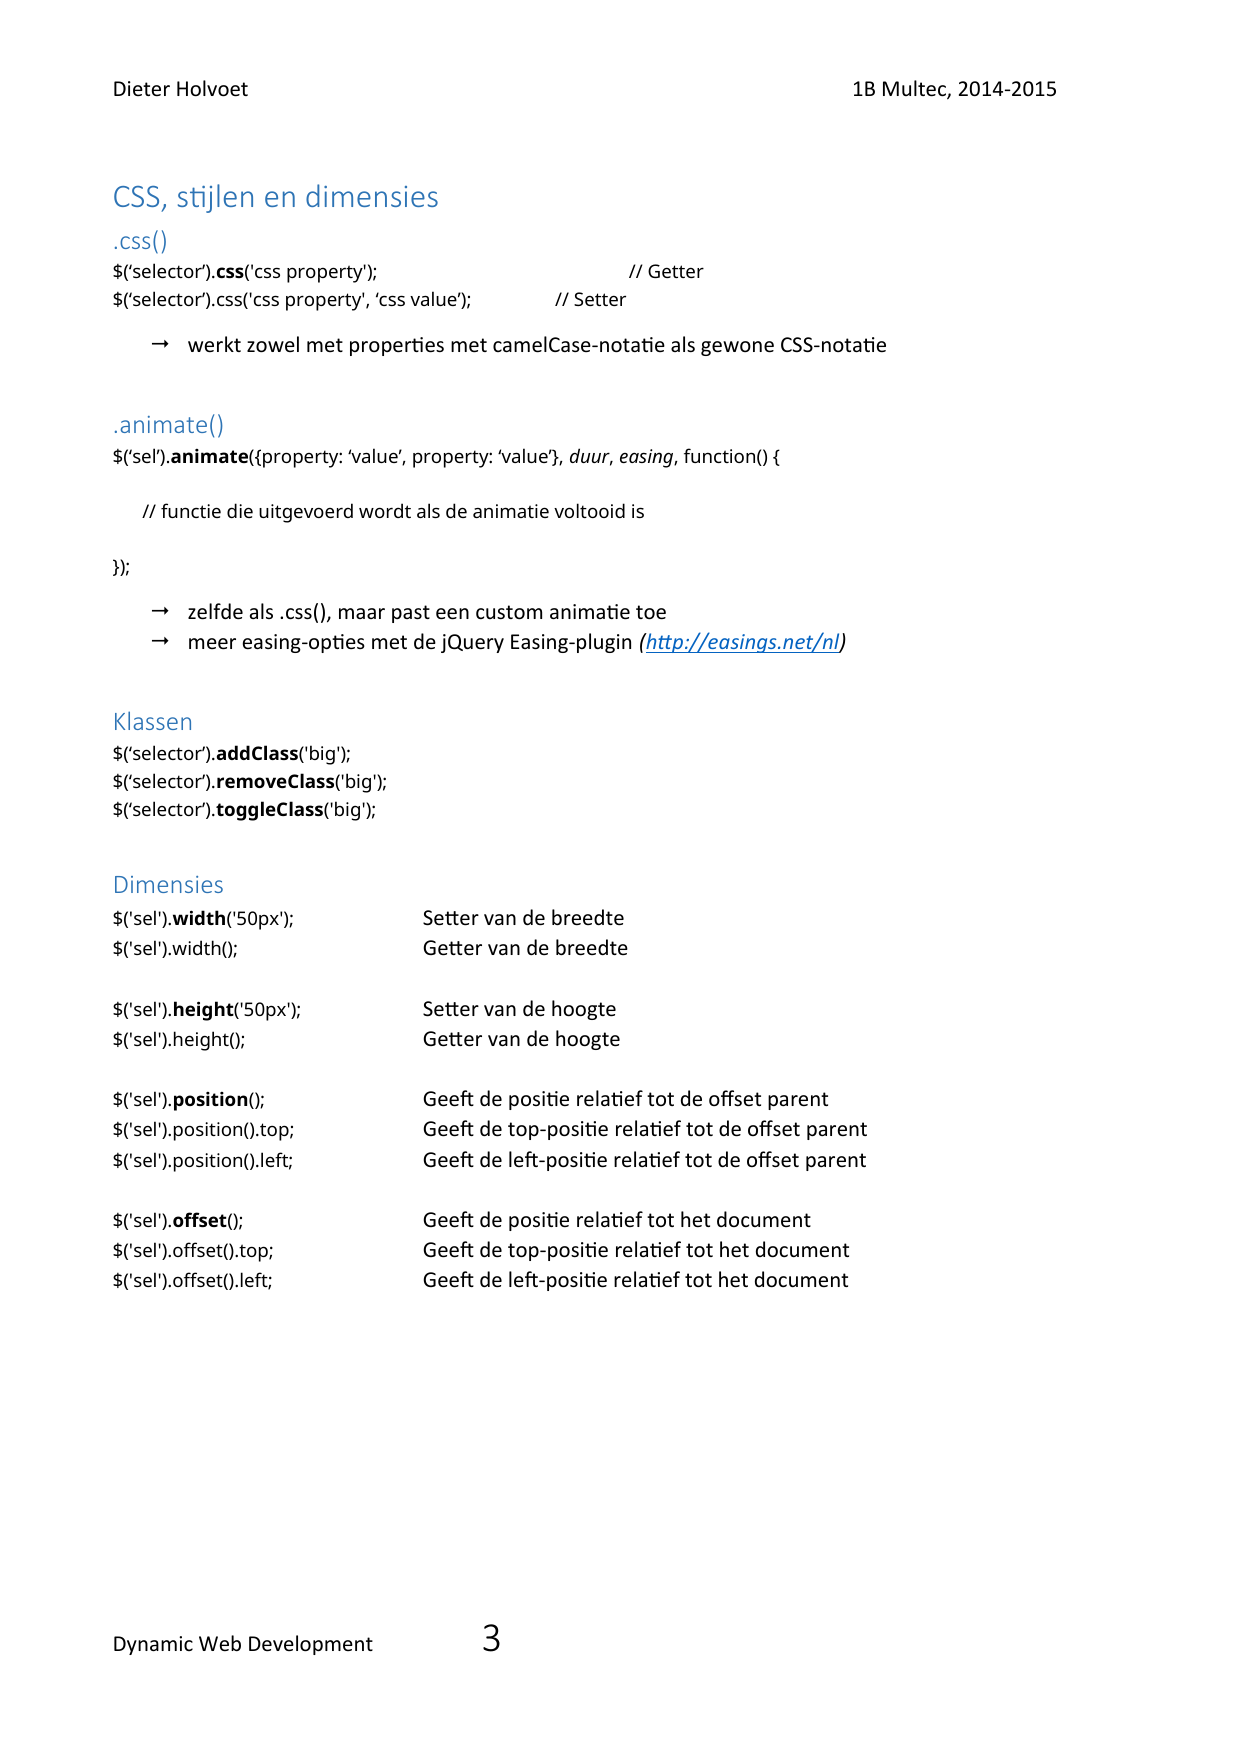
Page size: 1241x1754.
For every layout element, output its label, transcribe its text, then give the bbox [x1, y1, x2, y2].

list zelfde als .css(), maar past een custom animatie toe [150, 597, 1128, 625]
subtitle Klassen [112, 704, 1128, 738]
subtitle .css() [112, 223, 1128, 256]
text $('sel').width(); Getter van de breedte [112, 933, 1128, 961]
text $('sel').offset().top; Geeft de top-positie relatief tot het document [112, 1235, 1128, 1263]
text $('sel').offset().left; Geeft de left-positie relatief tot het document [112, 1266, 1128, 1294]
text $(‘selector’).css('css property'); // Getter [112, 259, 1128, 284]
text $(‘selector’).removeClass('big'); [112, 768, 1128, 793]
text $('sel').position().top; Geeft de top-positie relatief tot de offset parent [112, 1114, 1128, 1143]
text // functie die uitgevoerd wordt als de animatie voltooid is [112, 498, 1128, 524]
text $('sel').height(); Getter van de hoogte [112, 1024, 1128, 1052]
subtitle Dimensies [112, 867, 1128, 901]
text $('sel').position().left; Geeft de left-positie relatief tot de offset parent [112, 1145, 1128, 1173]
text $('sel').offset(); Geeft de positie relatief tot het document [112, 1205, 1128, 1233]
text $(‘sel’).animate({property: ‘value’, property: ‘value’}, duur, easing, function() { [112, 443, 1128, 469]
text $('sel').width('50px'); Setter van de breedte [112, 903, 1128, 931]
text $('sel').position(); Geeft de positie relatief tot de offset parent [112, 1084, 1128, 1112]
subtitle CSS, stijlen en dimensies [112, 175, 1128, 216]
text $(‘selector’).css('css property', ‘css value’); // Setter [112, 286, 1128, 312]
list werkt zowel met properties met camelCase-notatie als gewone CSS-notatie [150, 330, 1128, 358]
text }); [112, 553, 1128, 579]
text $(‘selector’).addClass('big'); [112, 740, 1128, 766]
text $('sel').height('50px'); Setter van de hoogte [112, 994, 1128, 1022]
text $(‘selector’).toggleClass('big'); [112, 796, 1128, 821]
subtitle .animate() [112, 407, 1128, 441]
list meer easing-opties met de jQuery Easing-plugin (http://easings.net/nl) [150, 627, 1128, 656]
